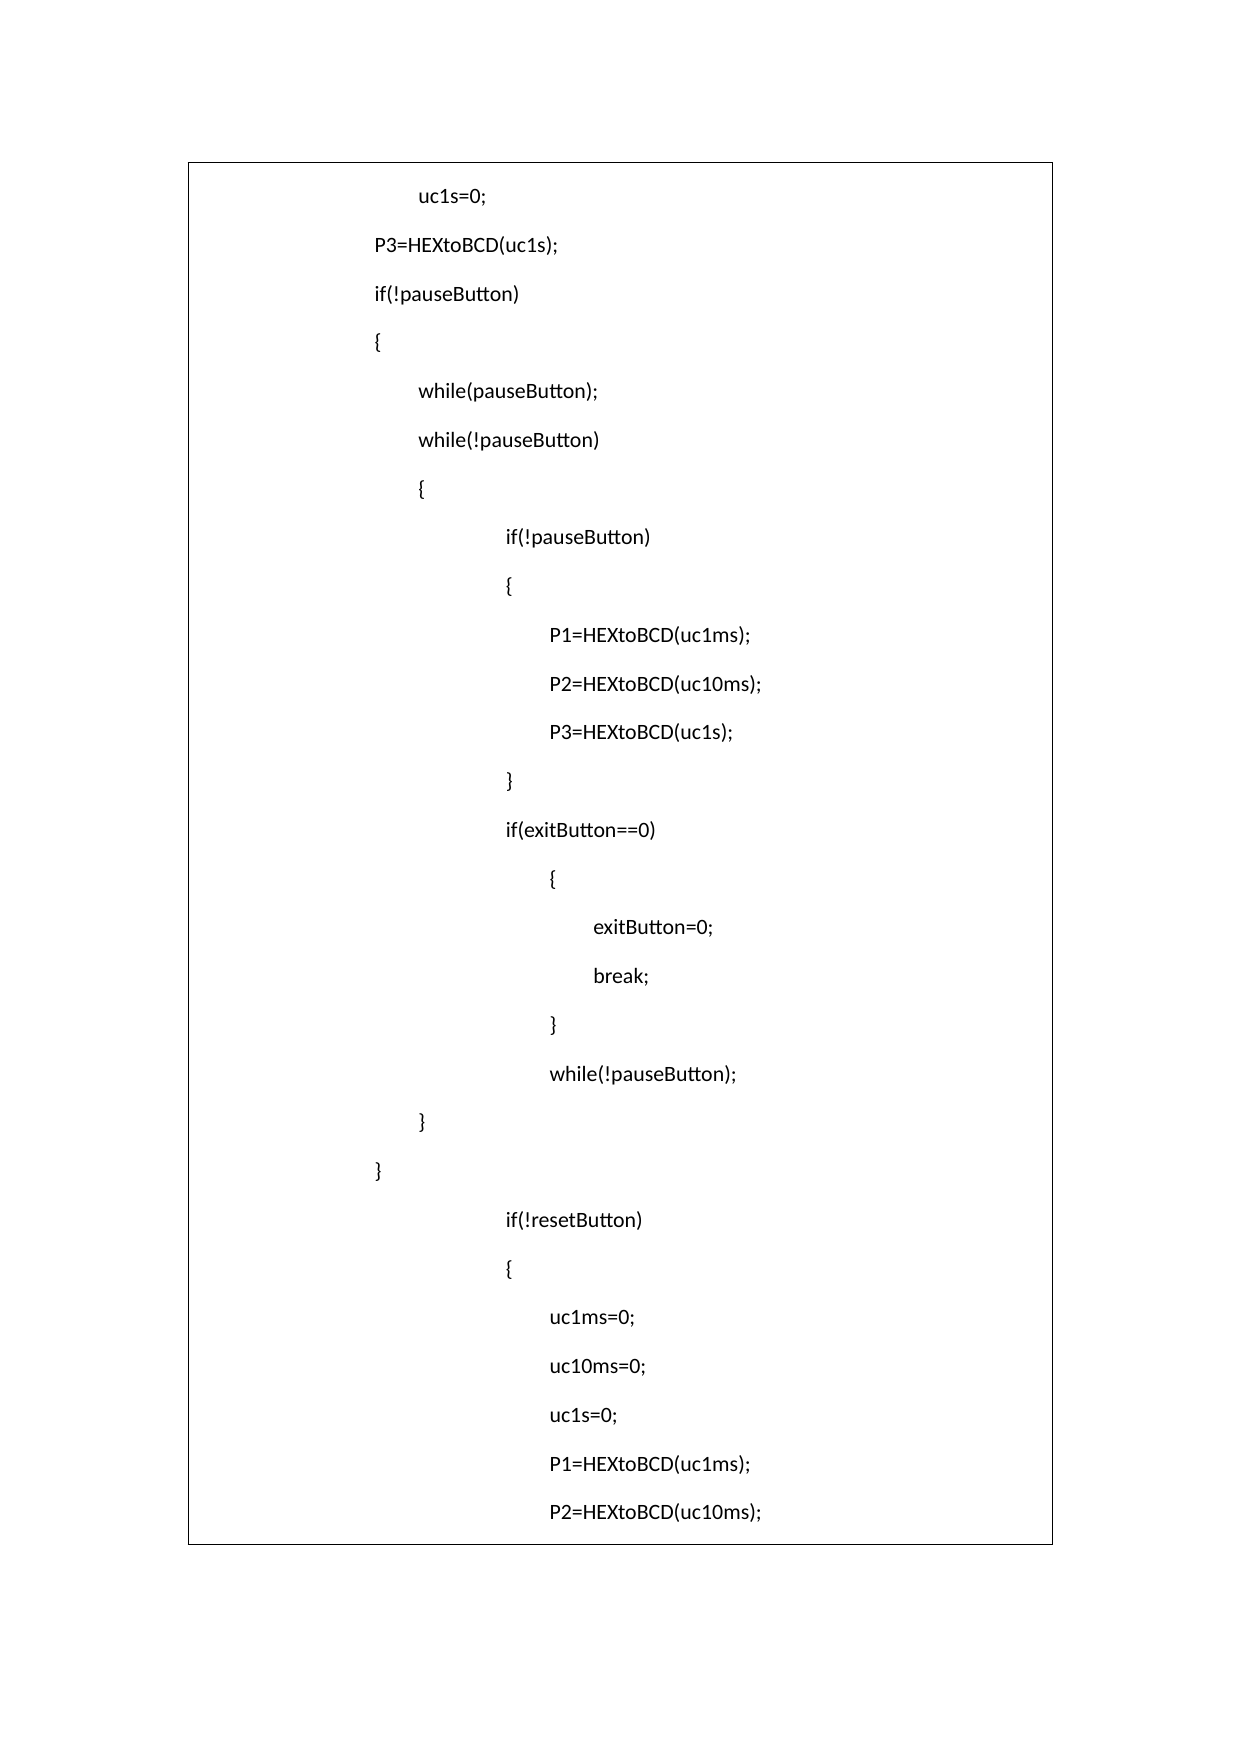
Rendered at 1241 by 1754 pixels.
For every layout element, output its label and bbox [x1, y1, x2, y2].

table_header [189, 163, 1052, 1544]
